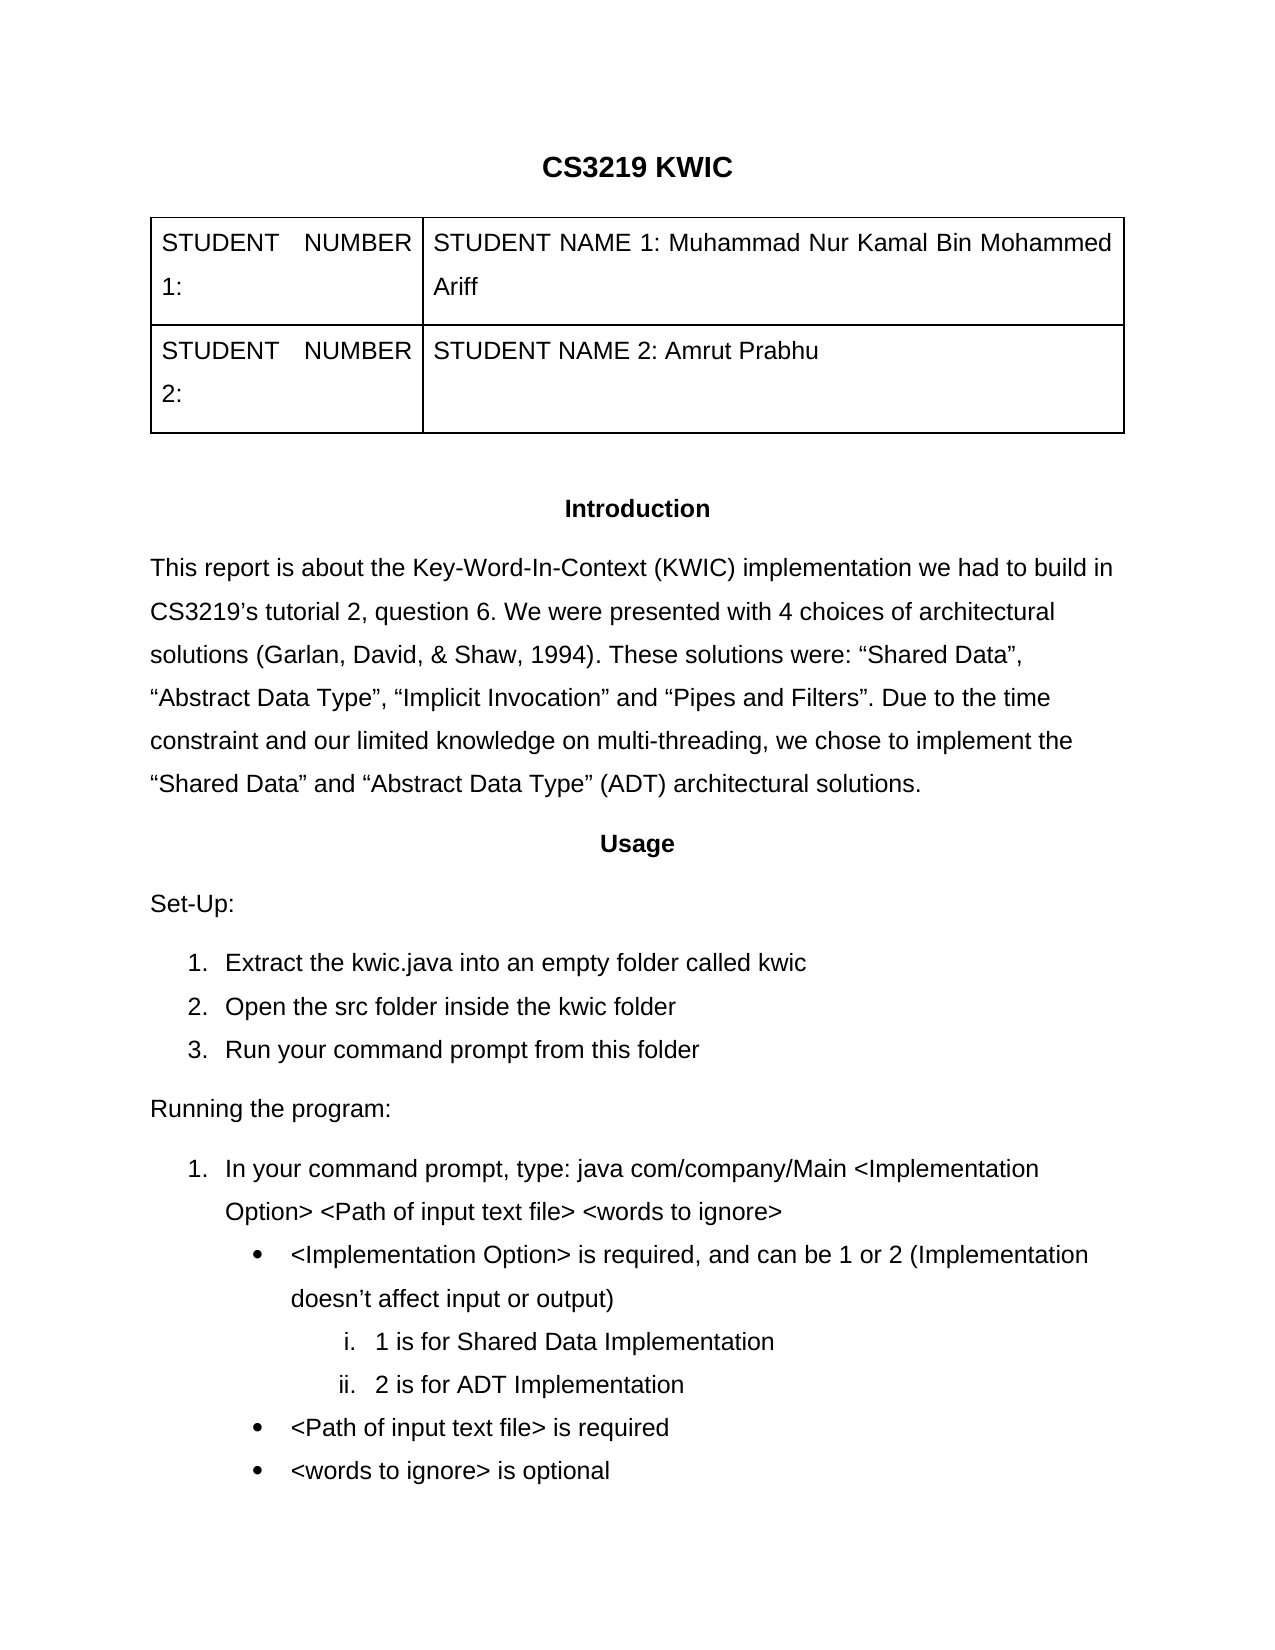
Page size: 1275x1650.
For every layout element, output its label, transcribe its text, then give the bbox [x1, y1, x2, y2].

text Running the program: [150, 1094, 1125, 1123]
text Introduction [150, 494, 1125, 522]
list Open the src folder inside the kwic folder [187, 992, 1125, 1020]
list Run your command prompt from this folder [187, 1035, 1125, 1063]
list 1 is for Shared Data Implementation [356, 1327, 1125, 1356]
list 2 is for ADT Implementation [356, 1370, 1125, 1399]
text This report is about the Key-Word-In-Context (KWIC) implementation we had to build in CS3219’s tutorial 2, question 6. We were presented with 4 choices of architectural solutions. These solutions were: “Shared Data”, “Abstract Data Type”, “Implicit Invocation” and “Pipes and Filters”. Due to the time constraint and our limited knowledge on multi-threading, we chose to implement the “Shared Data” and “Abstract Data Type” (ADT) architectural solutions. [150, 553, 1125, 798]
table_header STUDENT NAME 1: Muhammad Nur Kamal Bin Mohammed Ariff [424, 218, 1123, 324]
list <words to ignore> is optional [253, 1456, 1125, 1485]
list Extract the kwic.java into an empty folder called kwic [187, 948, 1125, 977]
list <Implementation Option> is required, and can be 1 or 2 (Implementation doesn’t affect input or output) [253, 1241, 1125, 1312]
text Set-Up: [150, 889, 1125, 917]
table_cell STUDENT NUMBER 2: [152, 326, 422, 432]
text CS3219 KWIC [150, 150, 1125, 183]
table_cell STUDENT NAME 2: Amrut Prabhu [424, 326, 1123, 432]
text Usage [150, 829, 1125, 858]
list In your command prompt, type: java com/company/Main <Implementation Option> <Path of input text file> <words to ignore> [187, 1154, 1125, 1226]
list <Path of input text file> is required [253, 1413, 1125, 1442]
table_header STUDENT NUMBER 1: [152, 218, 422, 324]
